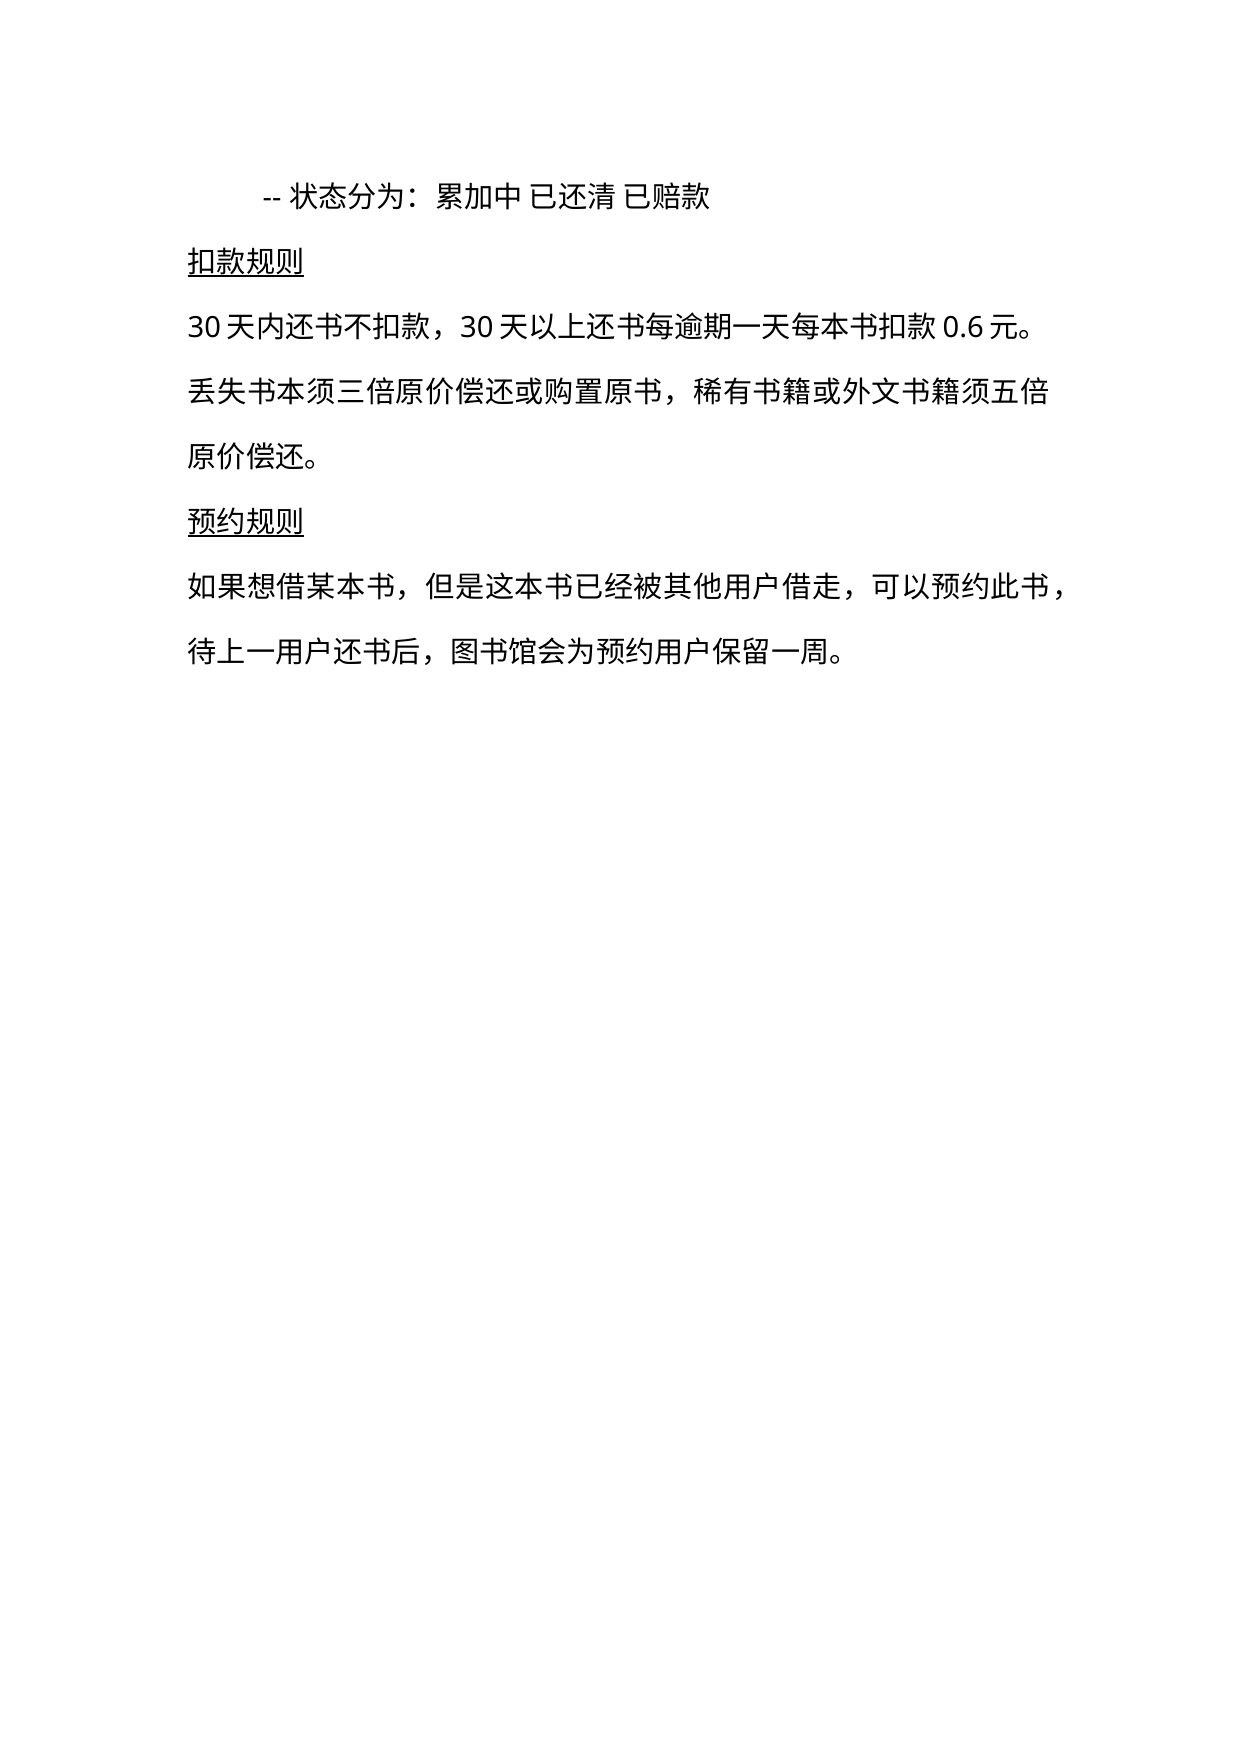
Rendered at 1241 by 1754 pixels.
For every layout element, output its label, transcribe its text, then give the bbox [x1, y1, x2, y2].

text 如果想借某本书，但是这本书已经被其他用户借走，可以预约此书，待上一用户还书后，图书馆会为预约用户保留一周。 [187, 552, 1053, 682]
text 30天内还书不扣款，30天以上还书每逾期一天每本书扣款0.6元。 [187, 292, 1053, 357]
text 丢失书本须三倍原价偿还或购置原书，稀有书籍或外文书籍须五倍原价偿还。 [187, 357, 1053, 487]
text 扣款规则 [187, 227, 1053, 292]
text 预约规则 [187, 487, 1053, 552]
list -- 状态分为：累加中 已还清 已赔款 [262, 162, 1053, 227]
